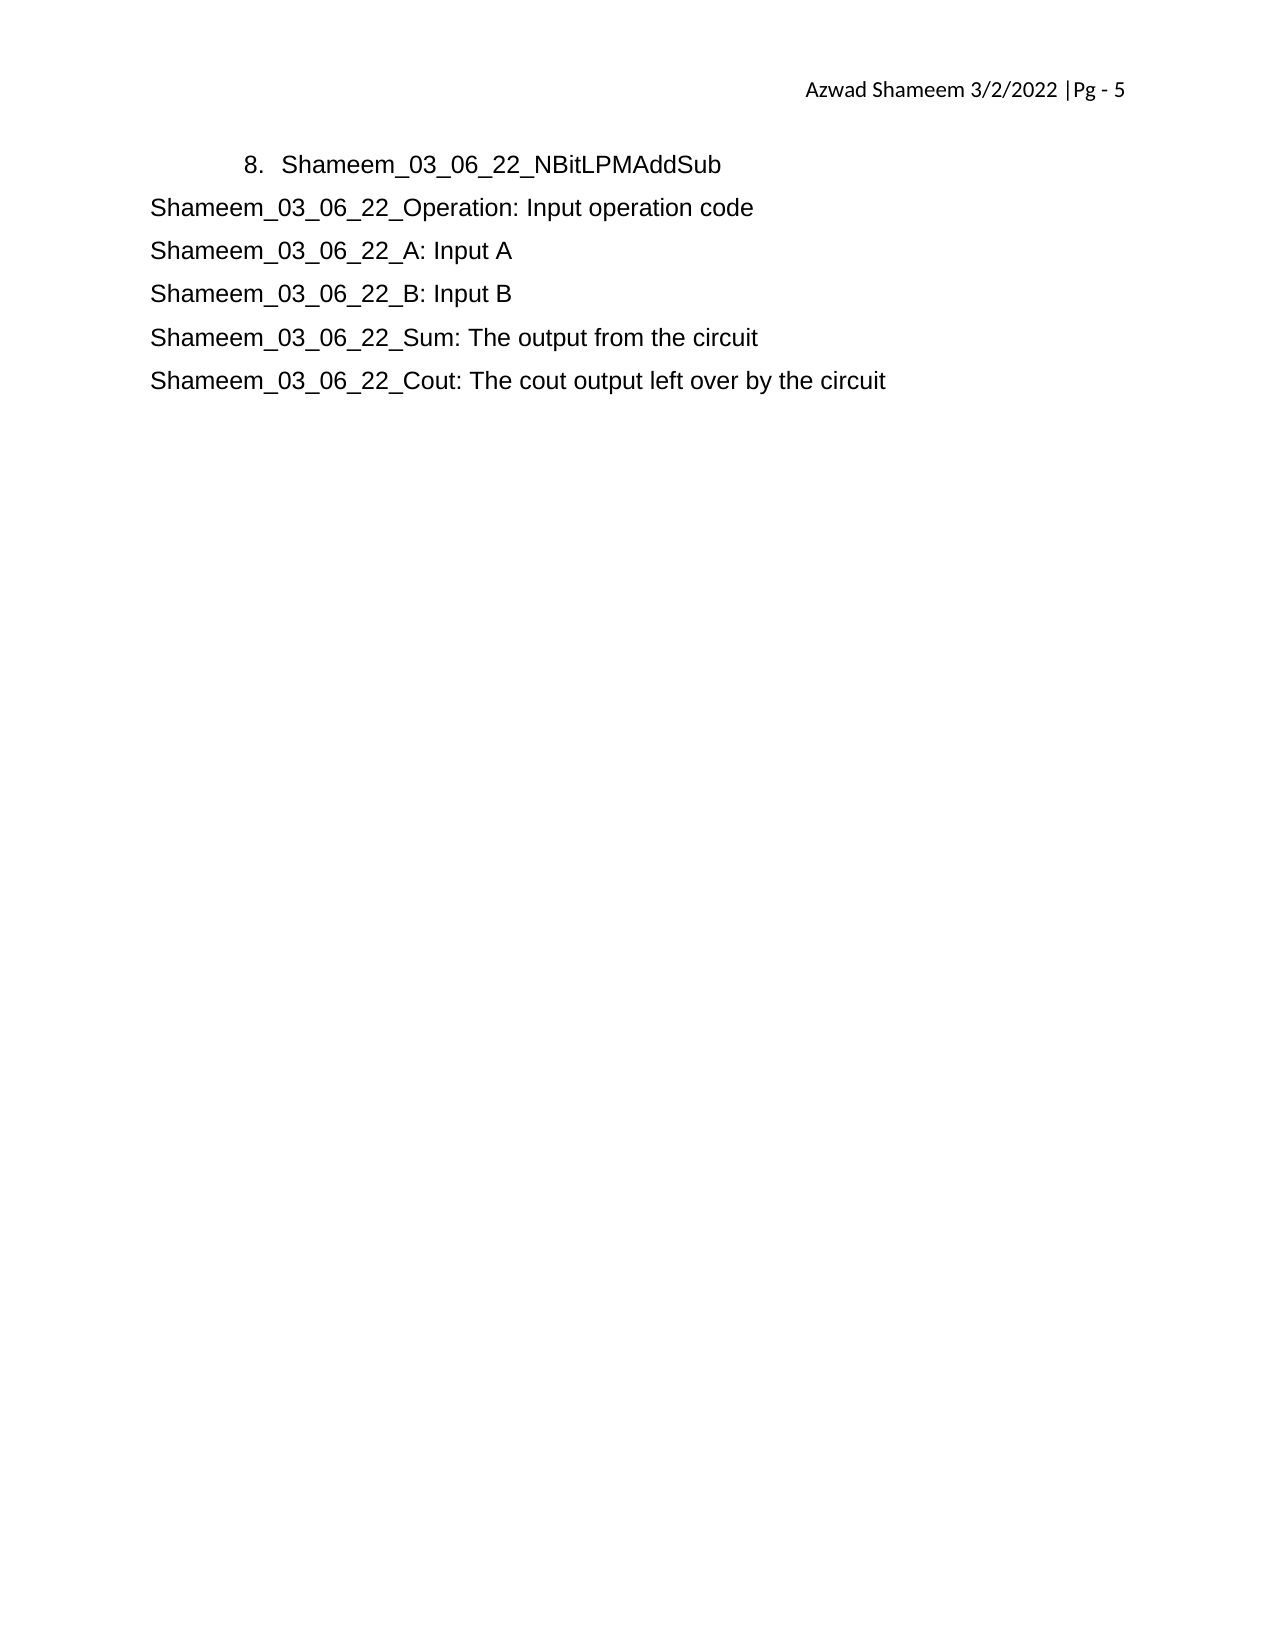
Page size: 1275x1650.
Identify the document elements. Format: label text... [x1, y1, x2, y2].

text Shameem_03_06_22_B: Input B [150, 279, 1125, 308]
text Shameem_03_06_22_Cout: The cout output left over by the circuit [150, 366, 1125, 394]
text Shameem_03_06_22_A: Input A [150, 236, 1125, 265]
list Shameem_03_06_22_NBitLPMAddSub [244, 150, 1125, 179]
text Shameem_03_06_22_Operation: Input operation code [150, 193, 1125, 222]
text Shameem_03_06_22_Sum: The output from the circuit [150, 322, 1125, 351]
